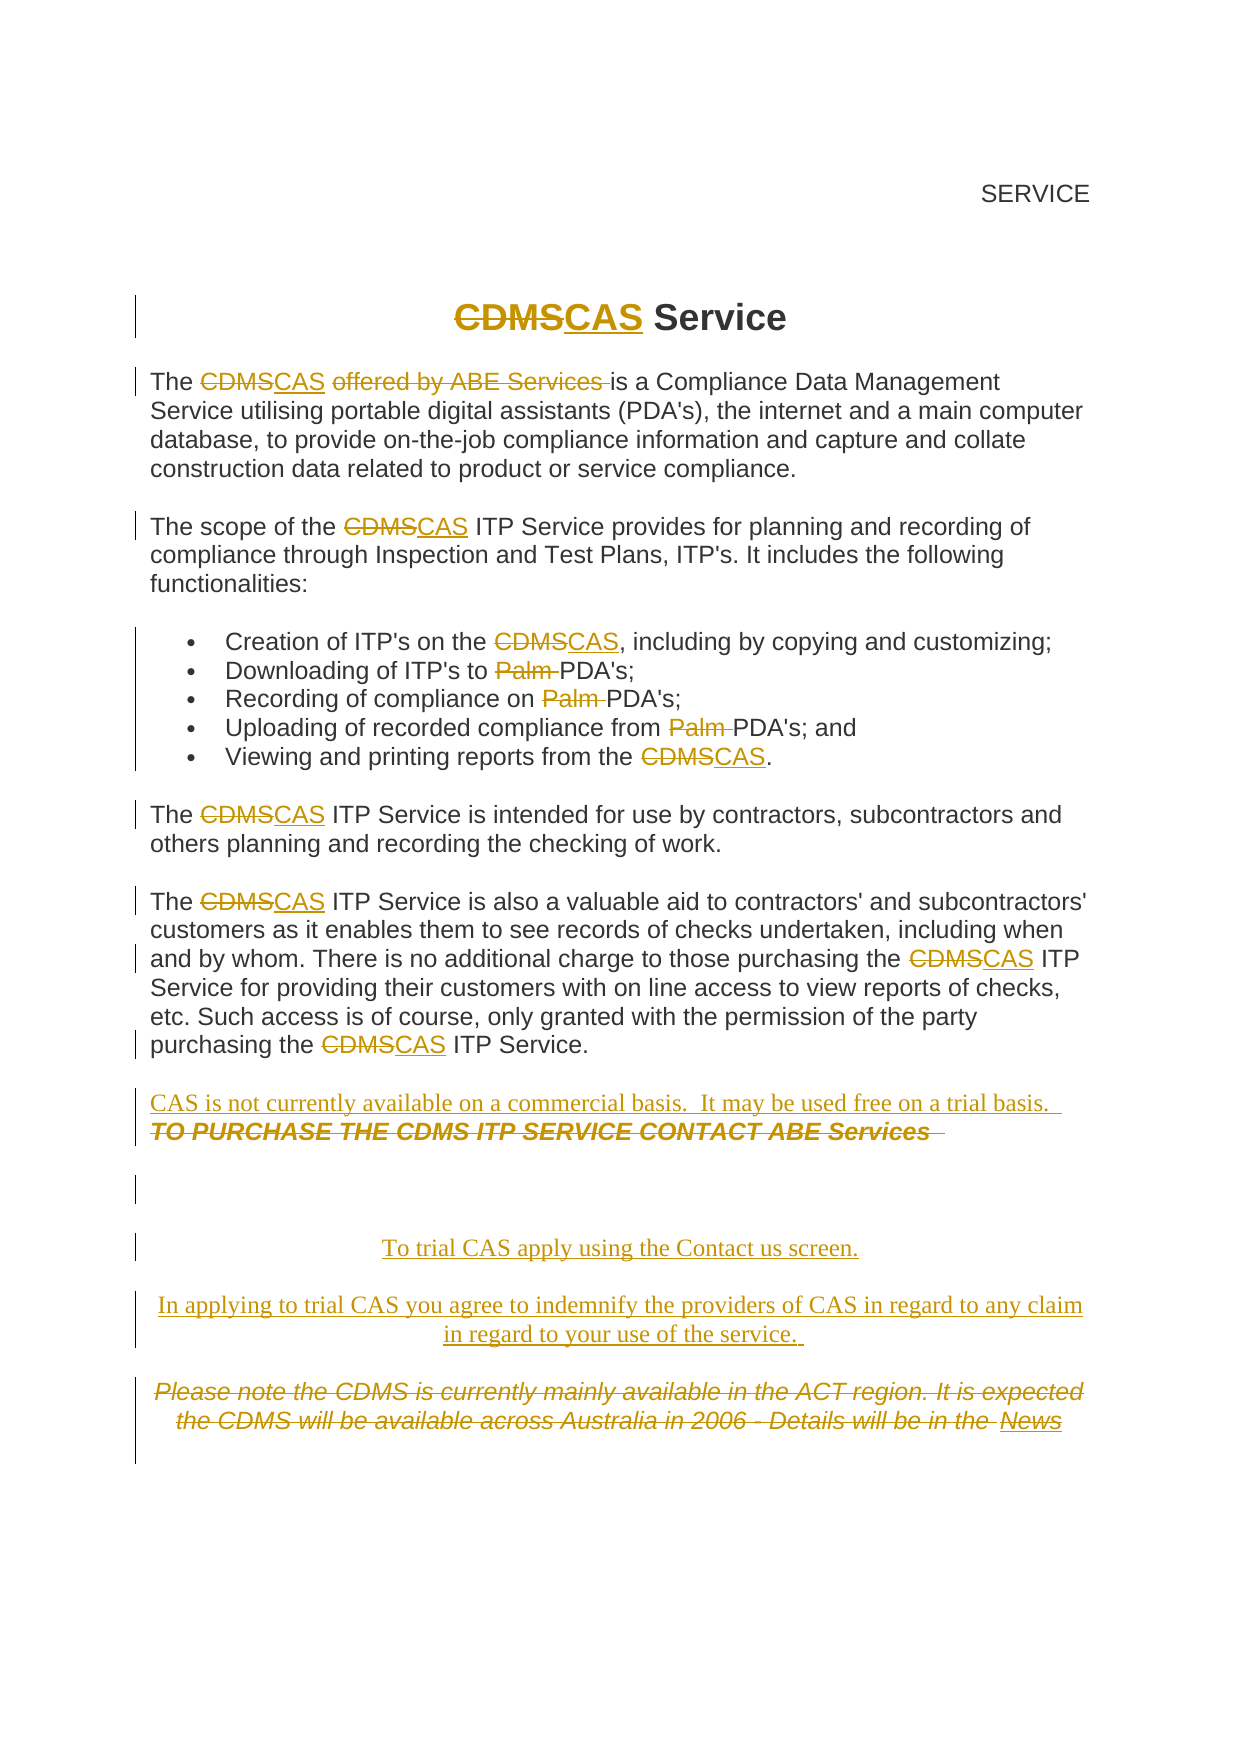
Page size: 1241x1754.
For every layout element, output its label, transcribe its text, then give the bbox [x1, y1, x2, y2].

list Recording of compliance on PDA's; [187, 684, 1090, 713]
text The is a Compliance Data Management Service utilising portable digital assistants (PDA's), the internet and a main computer database, to provide on-the-job compliance information and capture and collate construction data related to product or service compliance. [150, 367, 1090, 482]
subtitle Service [150, 295, 1090, 338]
text The ITP Service is also a valuable aid to contractors' and subcontractors' customers as it enables them to see records of checks undertaken, including when and by whom. There is no additional charge to those purchasing the ITP Service for providing their customers with on line access to view reports of checks, etc. Such access is of course, only granted with the permission of the party purchasing the ITP Service. [150, 886, 1090, 1059]
list Creation of ITP's on the , including by copying and customizing; [187, 627, 1090, 656]
text The scope of the ITP Service provides for planning and recording of compliance through Inspection and Test Plans, ITP's. It includes the following functionalities: [150, 511, 1090, 598]
list Viewing and printing reports from the . [187, 742, 1090, 771]
text SERVICE [150, 179, 1090, 208]
list Uploading of recorded compliance from PDA's; and [187, 713, 1090, 742]
list Downloading of ITP's to PDA's; [187, 656, 1090, 684]
text The ITP Service is intended for use by contractors, subcontractors and others planning and recording the checking of work. [150, 800, 1090, 857]
